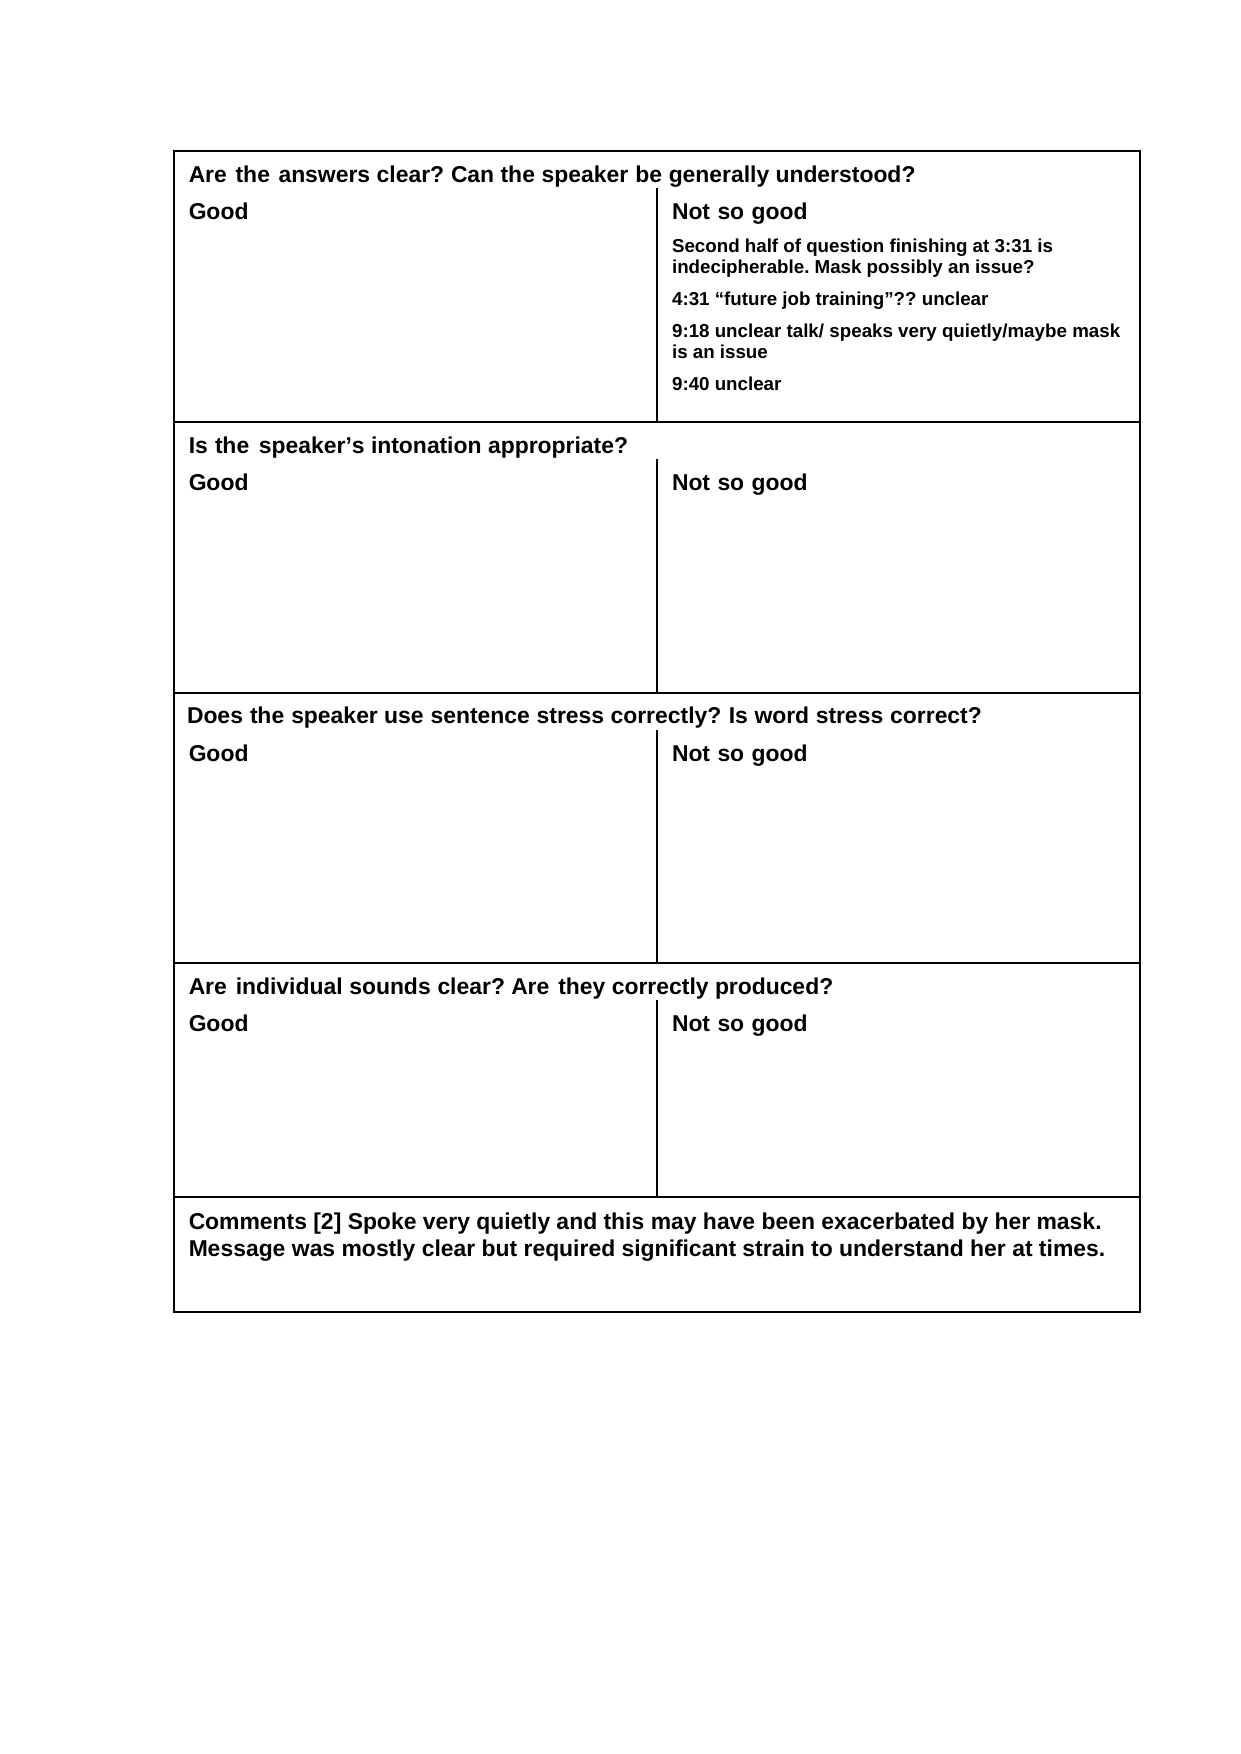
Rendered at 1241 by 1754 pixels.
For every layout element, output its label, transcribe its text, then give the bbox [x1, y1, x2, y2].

table_cell Not so good [658, 459, 1139, 692]
table_cell Are the answers clear? Can the speaker be generally understood? [175, 152, 1139, 188]
table_cell Not so good [658, 1000, 1139, 1196]
table_cell Good [175, 1000, 656, 1196]
table_cell Not so good [658, 730, 1139, 962]
table_cell Good [175, 459, 656, 692]
table_cell Does the speaker use sentence stress correctly? Is word stress correct? [175, 694, 1139, 730]
table_cell Is the speaker’s intonation appropriate? [175, 423, 1139, 459]
table_cell Good [175, 730, 656, 962]
table_cell Comments [2] Spoke very quietly and this may have been exacerbated by her mask. Message was mostly clear but required significant strain to understand her at times. [175, 1198, 1139, 1311]
table_cell Are individual sounds clear? Are they correctly produced? [175, 964, 1139, 1000]
table_cell Good [175, 188, 656, 421]
table_cell Not so good Second half of question finishing at 3:31 is indecipherable. Mask possibly an issue? 4:31 “future job training”?? unclear 9:18 unclear talk/ speaks very quietly/maybe mask is an issue 9:40 unclear [658, 188, 1139, 421]
